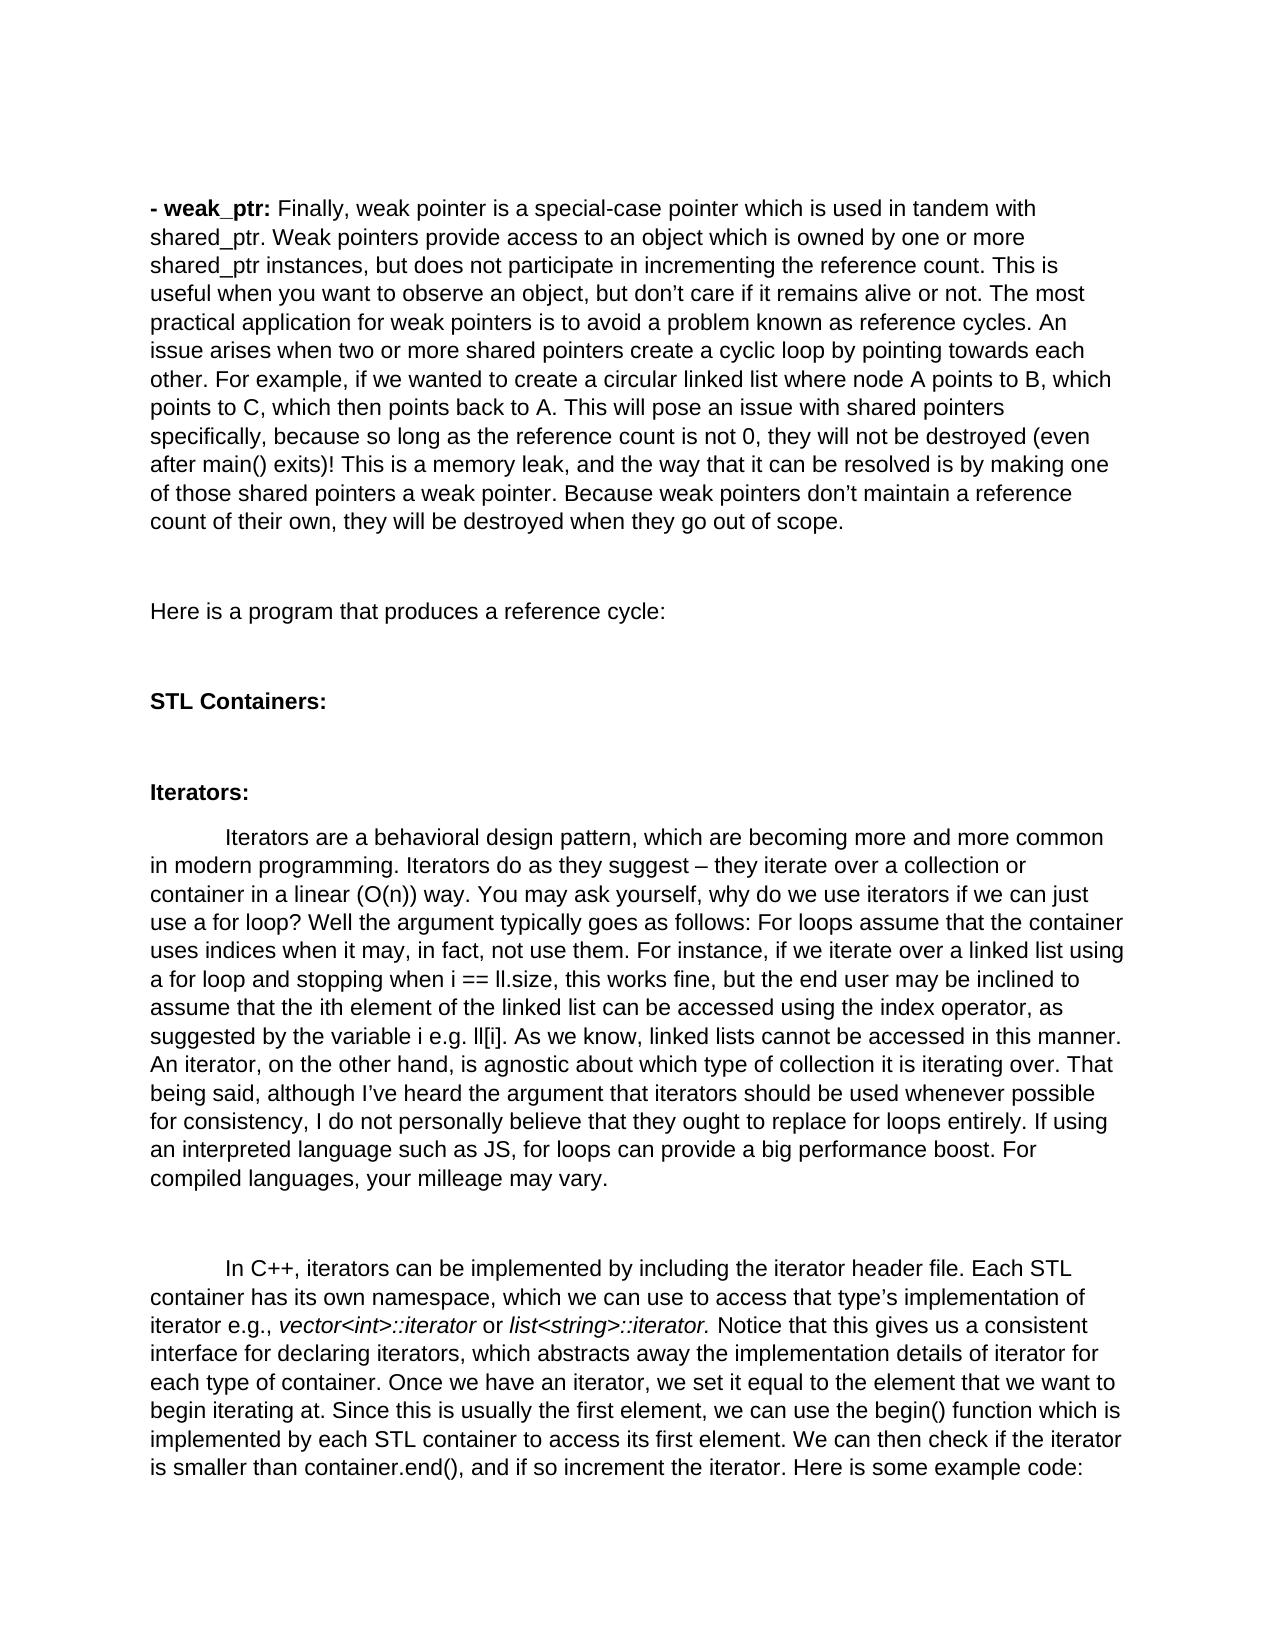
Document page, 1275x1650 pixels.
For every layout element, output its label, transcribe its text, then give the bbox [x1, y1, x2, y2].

text Iterators are a behavioral design pattern, which are becoming more and more common in modern programming. Iterators do as they suggest – they iterate over a collection or container in a linear (O(n)) way. You may ask yourself, why do we use iterators if we can just use a for loop? Well the argument typically goes as follows: For loops assume that the container uses indices when it may, in fact, not use them. For instance, if we iterate over a linked list using a for loop and stopping when i == ll.size, this works fine, but the end user may be inclined to assume that the ith element of the linked list can be accessed using the index operator, as suggested by the variable i e.g. ll[i]. As we know, linked lists cannot be accessed in this manner. An iterator, on the other hand, is agnostic about which type of collection it is iterating over. That being said, although I’ve heard the argument that iterators should be used whenever possible for consistency, I do not personally believe that they ought to replace for loops entirely. If using an interpreted language such as JS, for loops can provide a big performance boost. For compiled languages, your milleage may vary. [150, 824, 1125, 1191]
text - weak_ptr: Finally, weak pointer is a special-case pointer which is used in tandem with shared_ptr. Weak pointers provide access to an object which is owned by one or more shared_ptr instances, but does not participate in incrementing the reference count. This is useful when you want to observe an object, but don’t care if it remains alive or not. The most practical application for weak pointers is to avoid a problem known as reference cycles. An issue arises when two or more shared pointers create a cyclic loop by pointing towards each other. For example, if we wanted to create a circular linked list where node A points to B, which points to C, which then points back to A. This will pose an issue with shared pointers specifically, because so long as the reference count is not 0, they will not be destroyed (even after main() exits)! This is a memory leak, and the way that it can be resolved is by making one of those shared pointers a weak pointer. Because weak pointers don’t maintain a reference count of their own, they will be destroyed when they go out of scope. [150, 195, 1125, 534]
text STL Containers: [150, 688, 1125, 715]
text Here is a program that produces a reference cycle: [150, 598, 1125, 624]
text In C++, iterators can be implemented by including the iterator header file. Each STL container has its own namespace, which we can use to access that type’s implementation of iterator e.g., vector<int>::iterator or list<string>::iterator. Notice that this gives us a consistent interface for declaring iterators, which abstracts away the implementation details of iterator for each type of container. Once we have an iterator, we set it equal to the element that we want to begin iterating at. Since this is usually the first element, we can use the begin() function which is implemented by each STL container to access its first element. We can then check if the iterator is smaller than container.end(), and if so increment the iterator. Here is some example code: [150, 1255, 1125, 1481]
text Iterators: [150, 778, 1125, 805]
